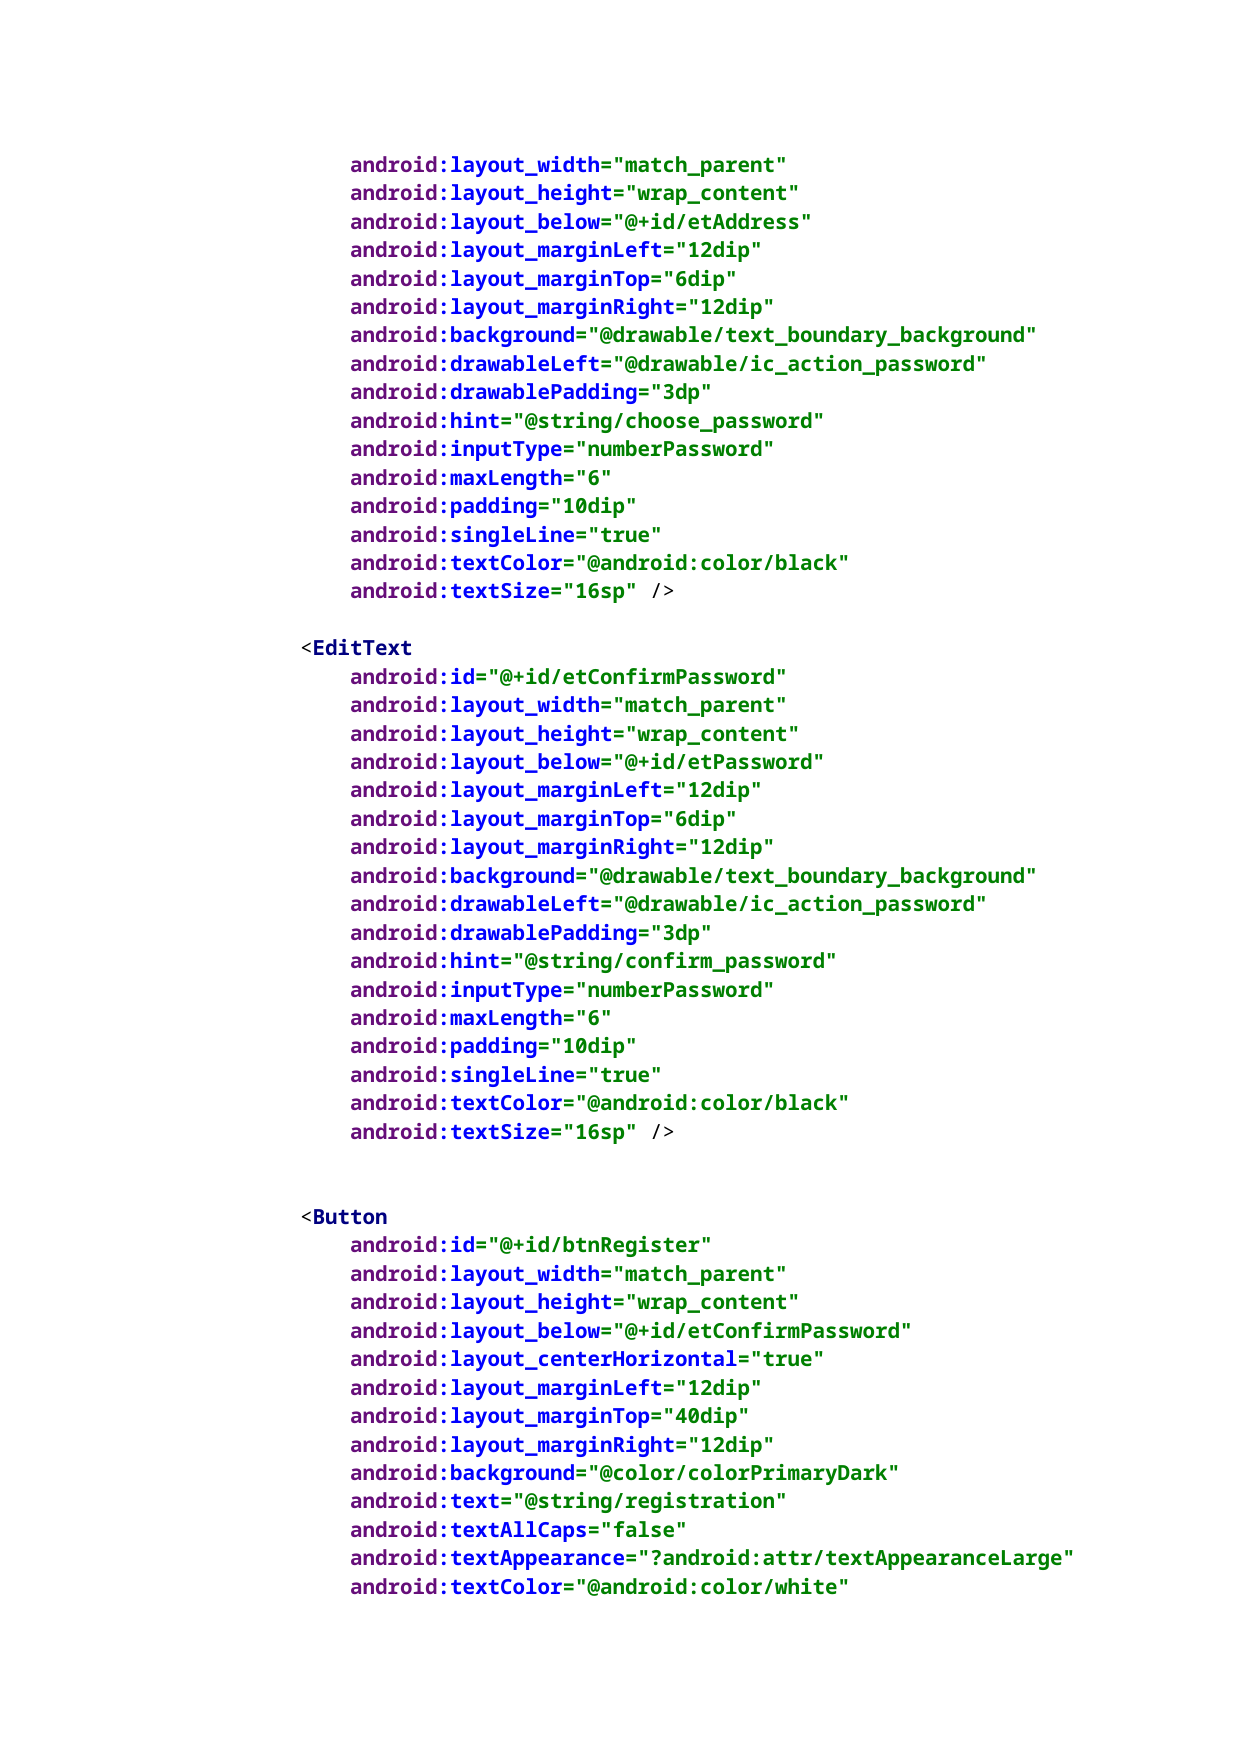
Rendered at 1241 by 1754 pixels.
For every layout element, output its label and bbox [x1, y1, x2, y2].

text [150, 150, 1090, 1600]
